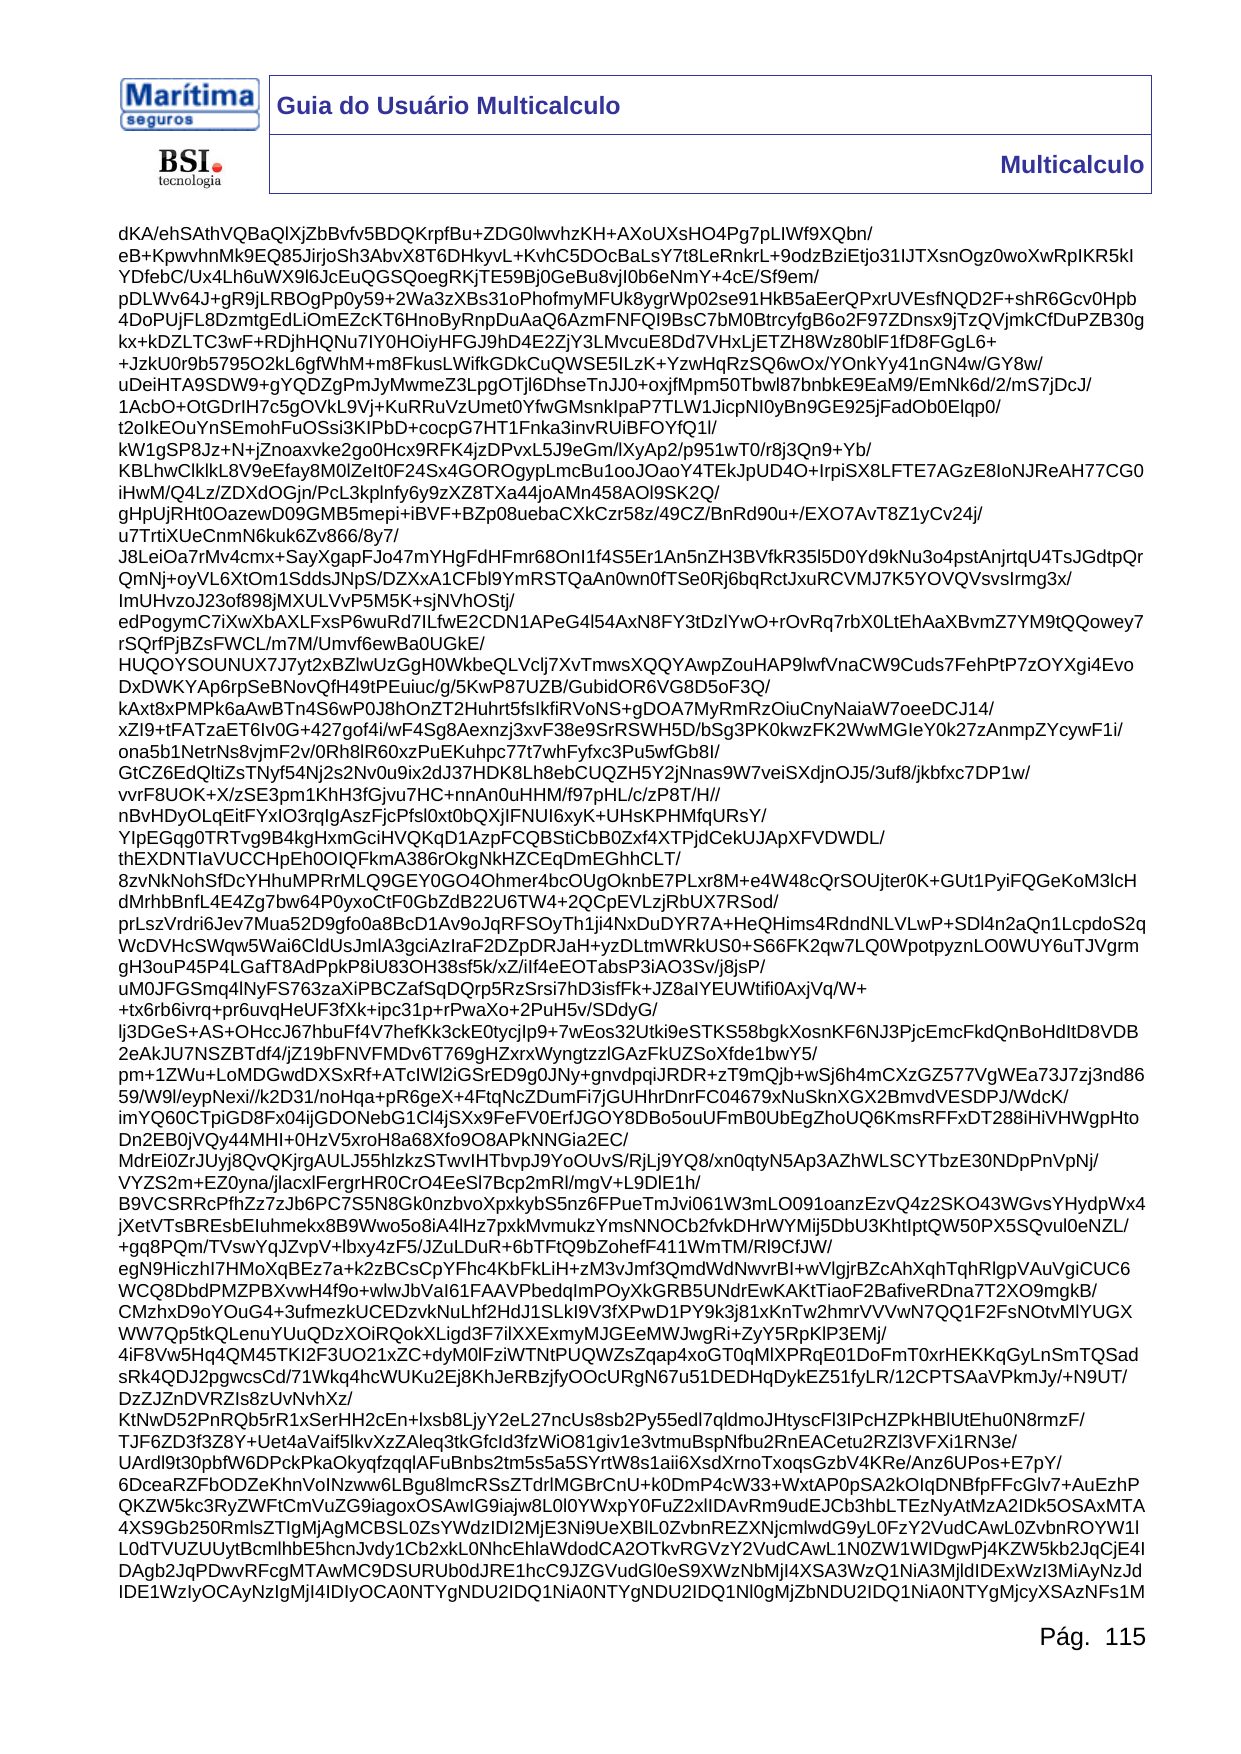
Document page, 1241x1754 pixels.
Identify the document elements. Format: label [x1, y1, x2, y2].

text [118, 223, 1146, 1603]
picture [120, 78, 260, 131]
picture [154, 144, 226, 191]
